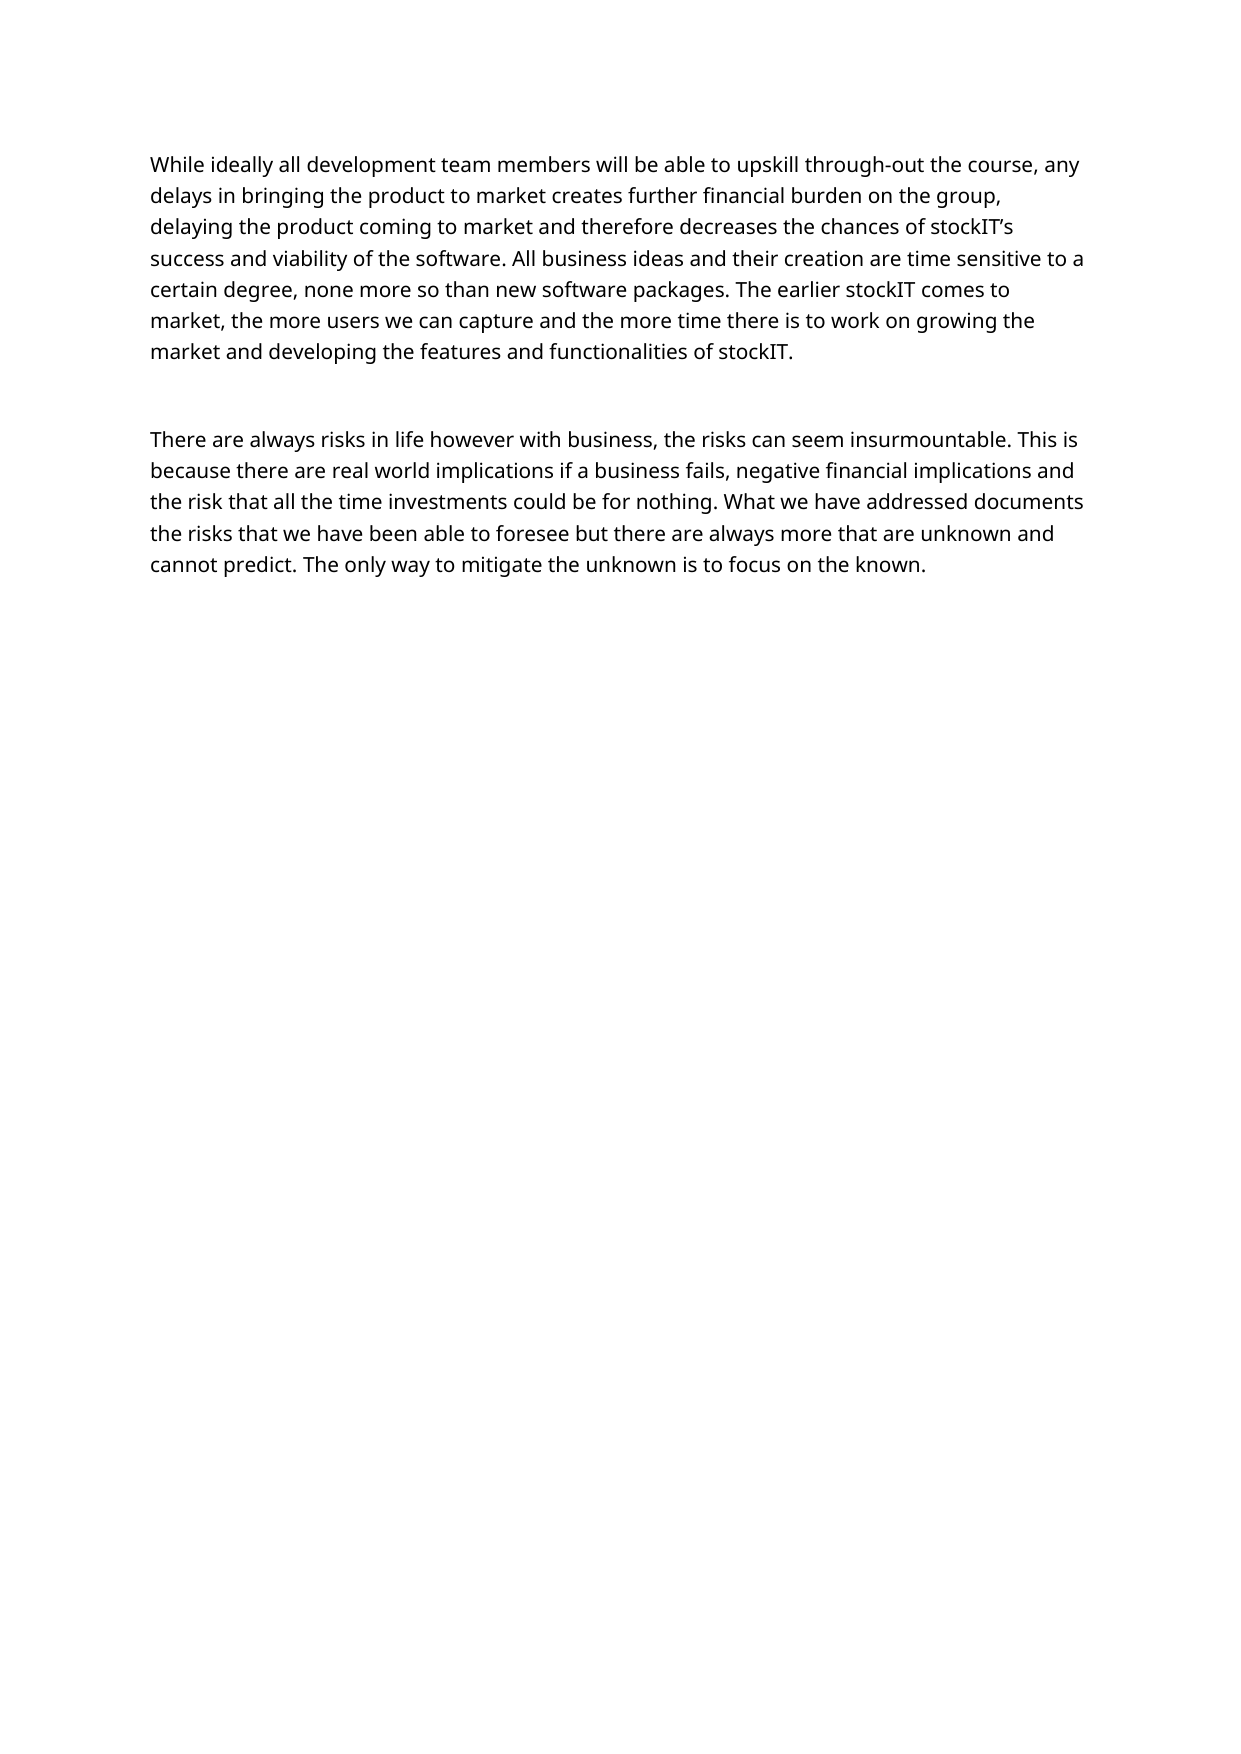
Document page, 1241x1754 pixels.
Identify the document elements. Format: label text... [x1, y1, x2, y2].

text While ideally all development team members will be able to upskill through-out the course, any delays in bringing the product to market creates further financial burden on the group, delaying the product coming to market and therefore decreases the chances of stockIT’s success and viability of the software. All business ideas and their creation are time sensitive to a certain degree, none more so than new software packages. The earlier stockIT comes to market, the more users we can capture and the more time there is to work on growing the market and developing the features and functionalities of stockIT. [150, 150, 1090, 366]
text There are always risks in life however with business, the risks can seem insurmountable. This is because there are real world implications if a business fails, negative financial implications and the risk that all the time investments could be for nothing. What we have addressed documents the risks that we have been able to foresee but there are always more that are unknown and cannot predict. The only way to mitigate the unknown is to focus on the known. [150, 425, 1090, 578]
